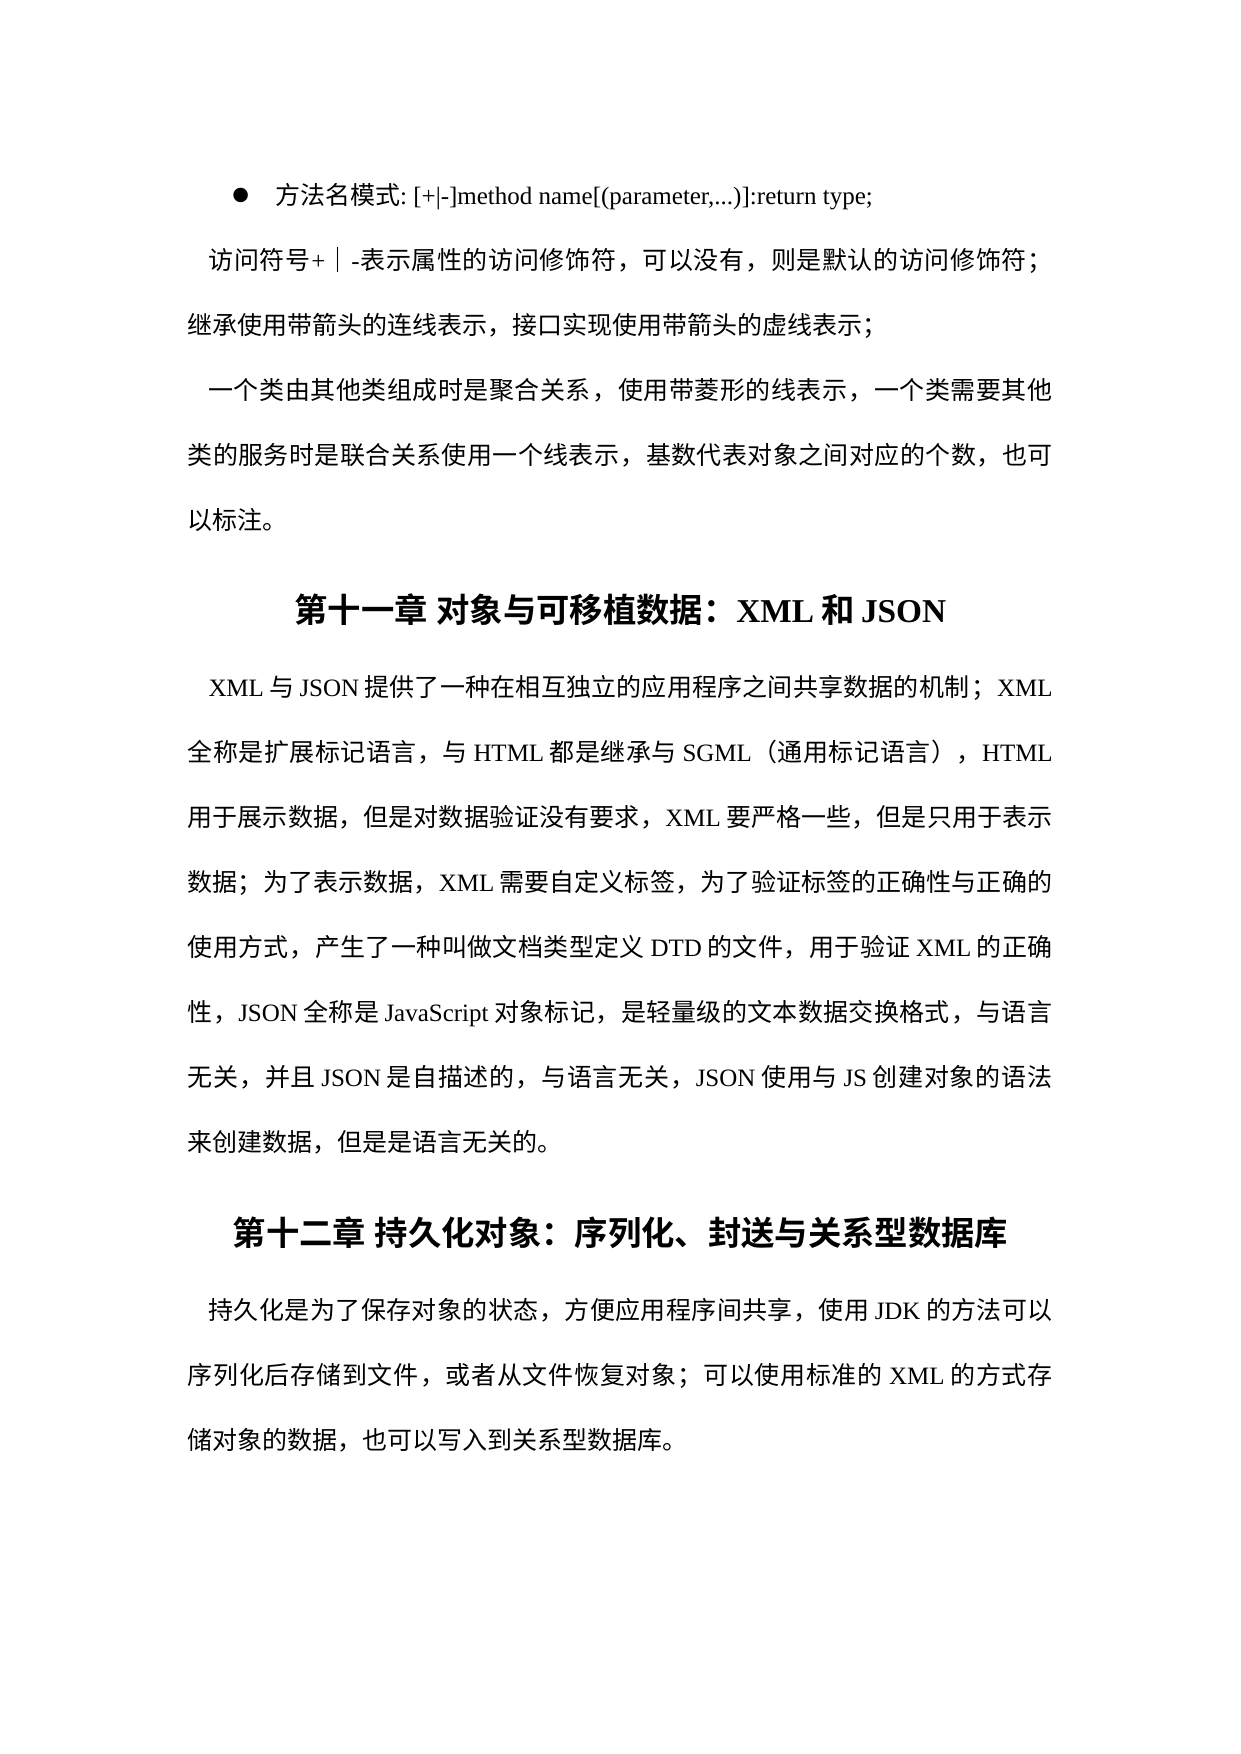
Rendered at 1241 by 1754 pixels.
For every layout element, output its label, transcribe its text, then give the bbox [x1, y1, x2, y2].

subtitle 对象与可移植数据：XML和JSON [187, 577, 1053, 642]
text 持久化是为了保存对象的状态，方便应用程序间共享，使用JDK的方法可以序列化后存储到文件，或者从文件恢复对象；可以使用标准的XML的方式存储对象的数据，也可以写入到关系型数据库。 [187, 1277, 1053, 1472]
text 一个类由其他类组成时是聚合关系，使用带菱形的线表示，一个类需要其他类的服务时是联合关系使用一个线表示，基数代表对象之间对应的个数，也可以标注。 [187, 357, 1053, 552]
text XML与JSON提供了一种在相互独立的应用程序之间共享数据的机制；XML全称是扩展标记语言，与HTML都是继承与SGML（通用标记语言），HTML用于展示数据，但是对数据验证没有要求，XML要严格一些，但是只用于表示数据；为了表示数据，XML需要自定义标签，为了验证标签的正确性与正确的使用方式，产生了一种叫做文档类型定义DTD的文件，用于验证XML的正确性，JSON全称是JavaScript对象标记，是轻量级的文本数据交换格式，与语言无关，并且JSON是自描述的，与语言无关，JSON使用与JS创建对象的语法来创建数据，但是是语言无关的。 [187, 654, 1053, 1174]
list 方法名模式: [+|-]method name[(parameter,...)]:return type; [231, 162, 1053, 227]
subtitle 持久化对象：序列化、封送与关系型数据库 [187, 1199, 1053, 1264]
text 访问符号+｜-表示属性的访问修饰符，可以没有，则是默认的访问修饰符；继承使用带箭头的连线表示，接口实现使用带箭头的虚线表示； [187, 227, 1053, 357]
